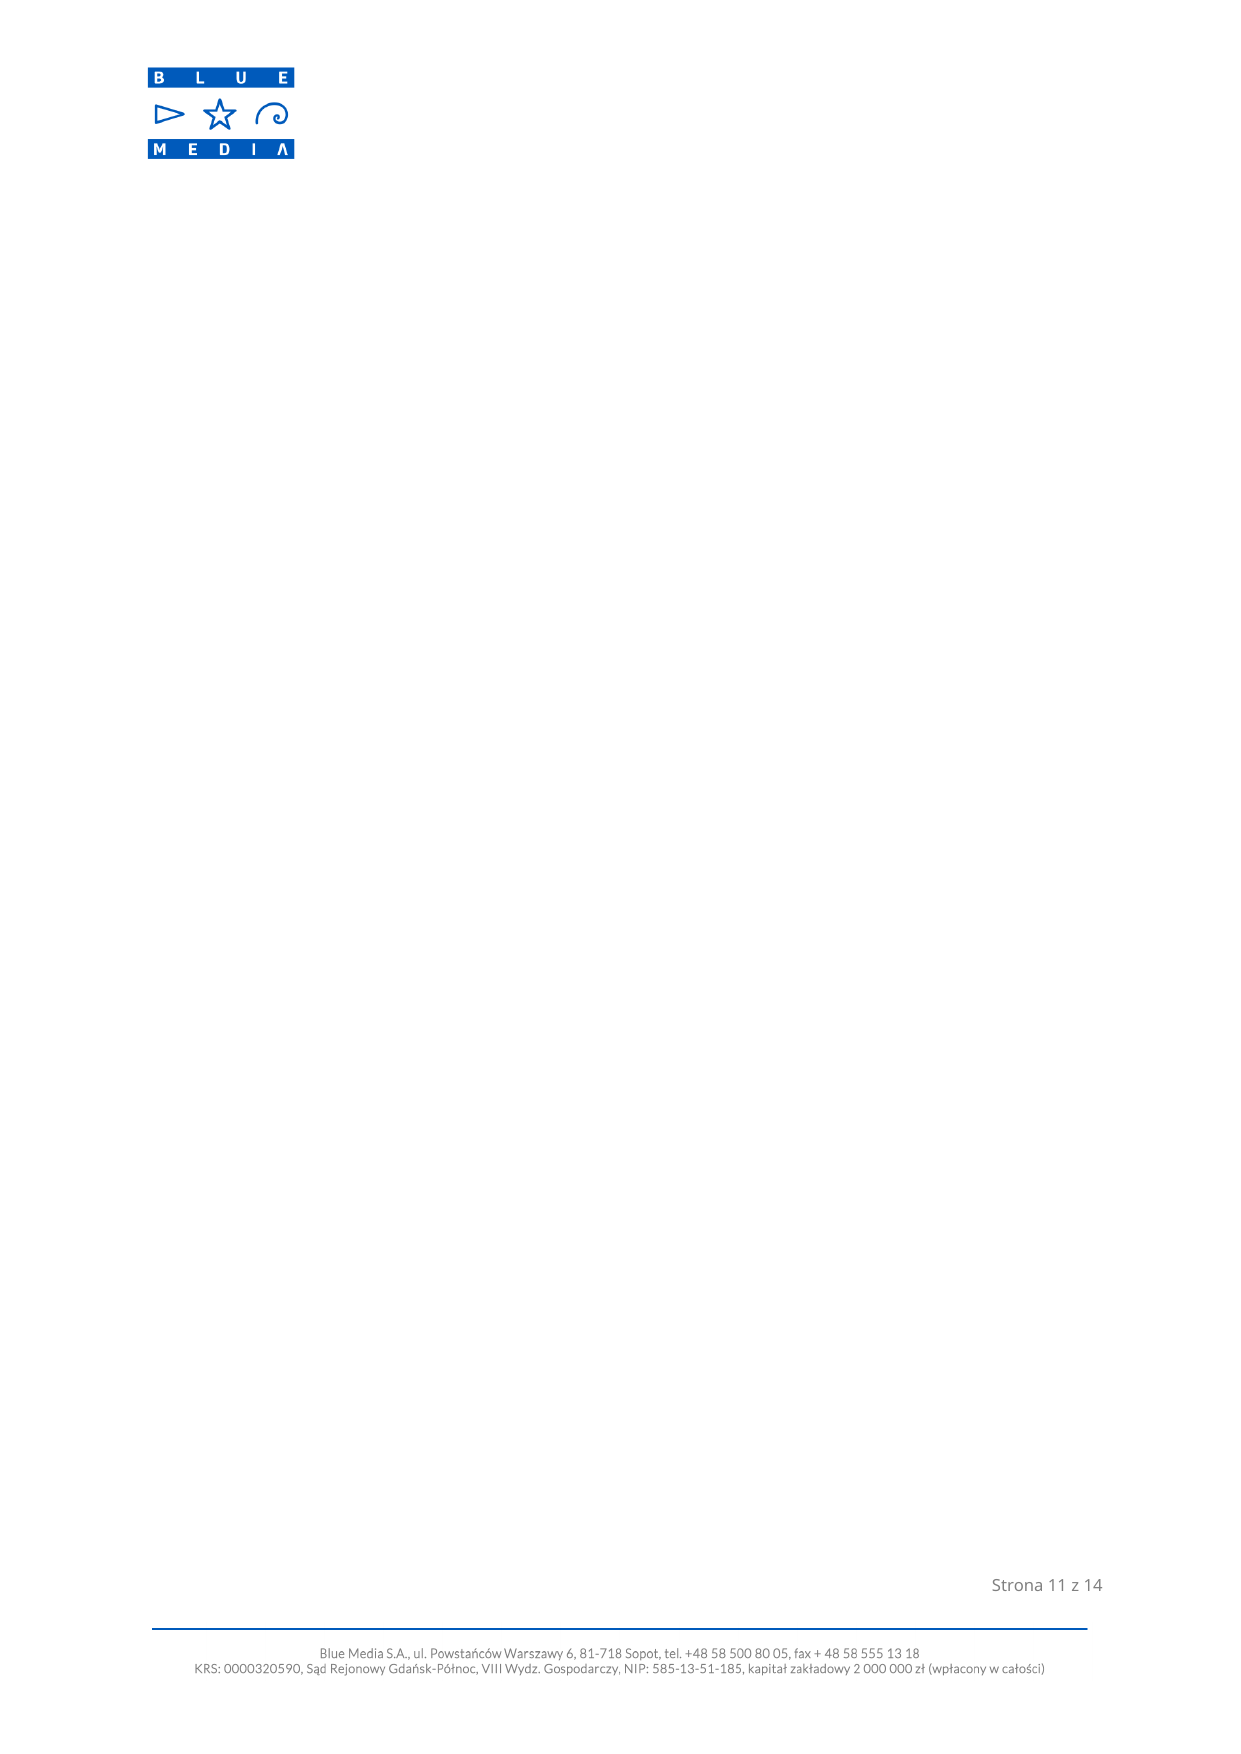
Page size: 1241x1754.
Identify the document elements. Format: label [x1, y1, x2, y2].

picture [147, 67, 295, 159]
picture [147, 1622, 1093, 1681]
